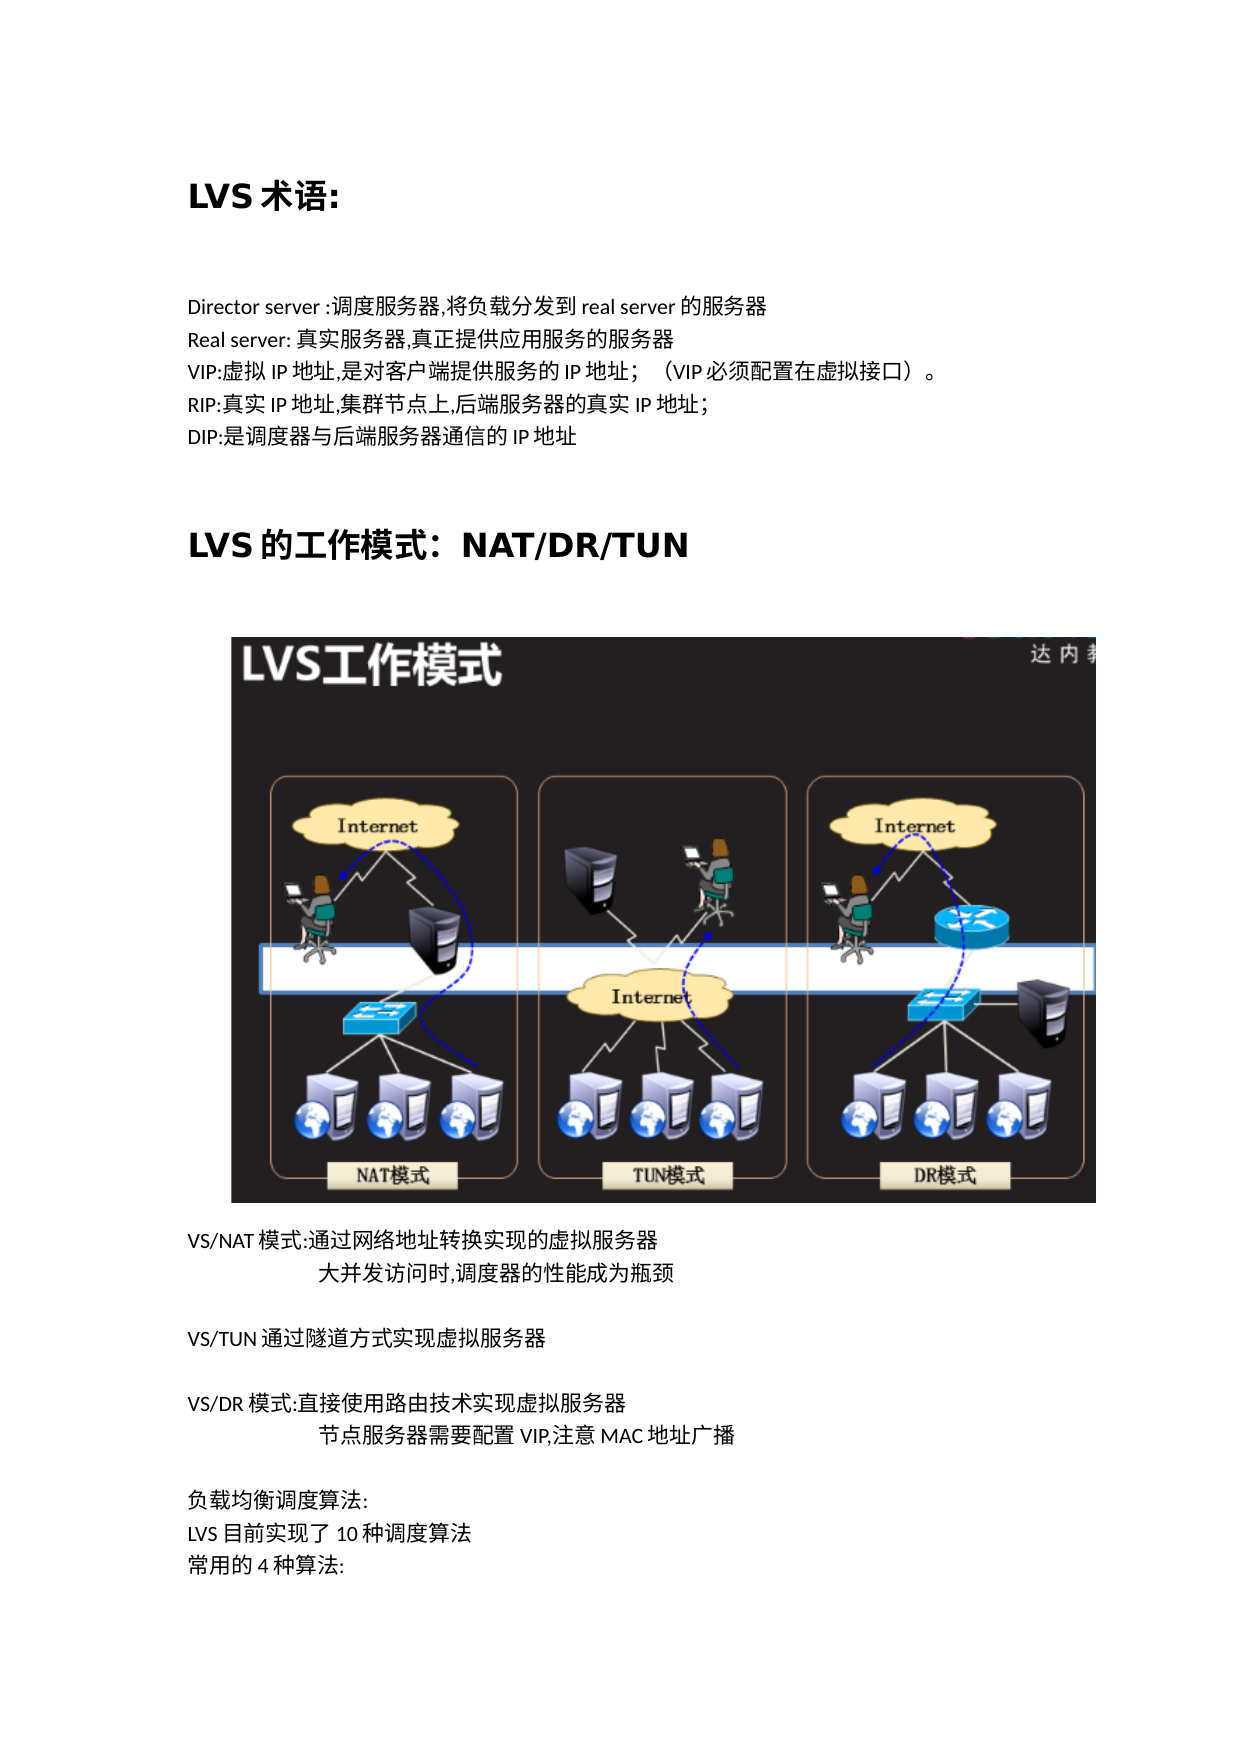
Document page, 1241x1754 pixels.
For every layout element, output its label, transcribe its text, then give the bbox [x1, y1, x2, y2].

text 负载均衡调度算法: [187, 1483, 1053, 1515]
text VIP:虚拟IP地址,是对客户端提供服务的IP地址；（VIP必须配置在虚拟接口）。 [187, 354, 1053, 386]
subtitle LVS术语: [187, 162, 1053, 227]
subtitle LVS的工作模式：NAT/DR/TUN [187, 511, 1053, 576]
picture [231, 637, 1096, 1203]
text Real server: 真实服务器,真正提供应用服务的服务器 [187, 321, 1053, 354]
text VS/TUN通过隧道方式实现虚拟服务器 [187, 1320, 1053, 1353]
text RIP:真实IP地址,集群节点上,后端服务器的真实IP地址； [187, 386, 1053, 419]
text 节点服务器需要配置VIP,注意MAC地址广播 [275, 1418, 1053, 1450]
text 常用的4种算法: [187, 1548, 1053, 1580]
text VS/DR模式:直接使用路由技术实现虚拟服务器 [187, 1385, 1053, 1418]
text DIP:是调度器与后端服务器通信的IP地址 [187, 419, 1053, 451]
text VS/NAT模式:通过网络地址转换实现的虚拟服务器 [187, 1223, 1053, 1255]
text 大并发访问时,调度器的性能成为瓶颈 [275, 1255, 1053, 1288]
text Director server :调度服务器,将负载分发到real server的服务器 [187, 289, 1053, 321]
text LVS目前实现了10种调度算法 [187, 1515, 1053, 1548]
